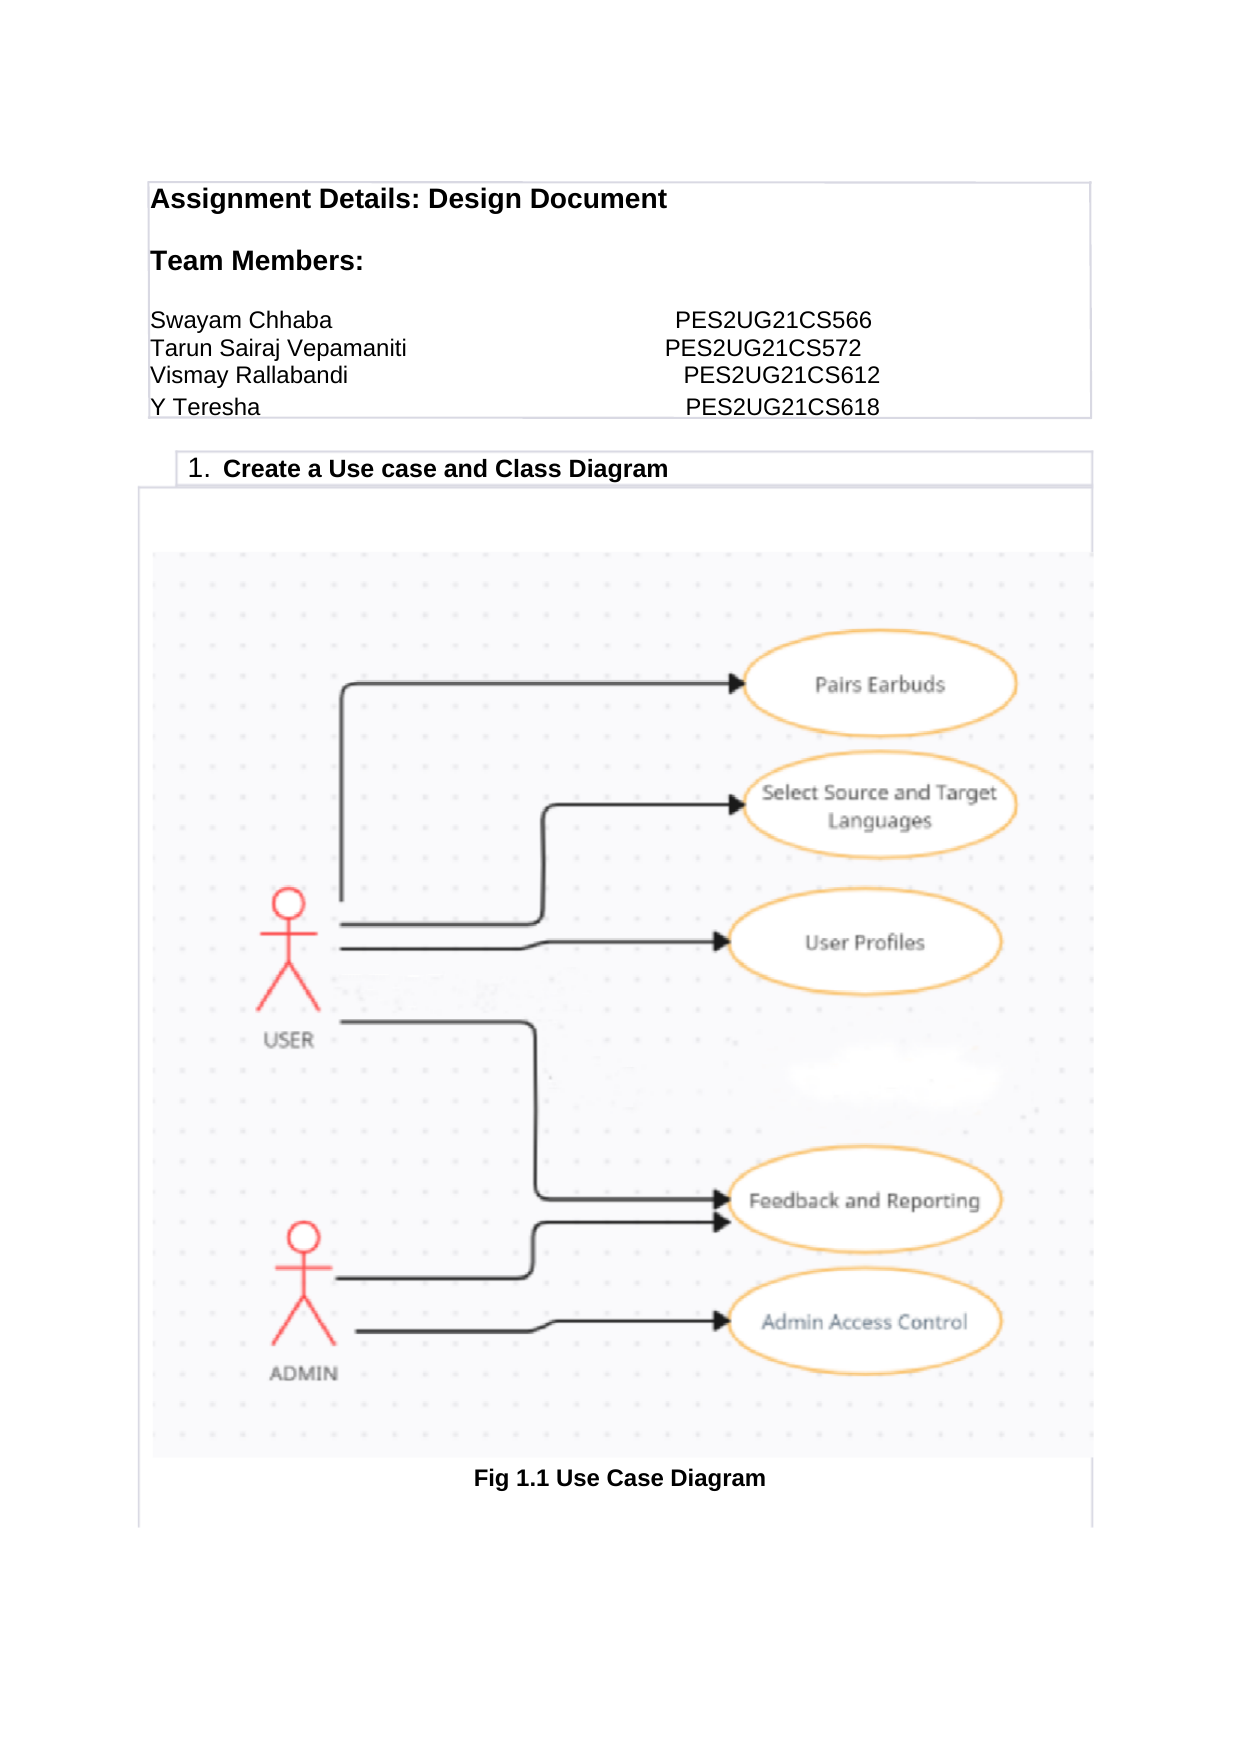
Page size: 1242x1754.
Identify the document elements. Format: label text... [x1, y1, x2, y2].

text Fig 1.1 Use Case Diagram [150, 1464, 1089, 1492]
table_cell PES2UG21CS612 [652, 361, 1092, 389]
text 1. Create a Use case and Class Diagram [187, 451, 1092, 484]
table_cell Vismay Rallabandi [150, 361, 652, 389]
table_cell PES2UG21CS618 [652, 389, 1092, 421]
table_cell Tarun Sairaj Vepamaniti [150, 334, 652, 361]
table_header Swayam Chhaba [150, 306, 652, 334]
table_cell Y Teresha [150, 389, 652, 421]
picture [137, 450, 1094, 1528]
text Team Members: [150, 244, 1092, 276]
table_cell PES2UG21CS572 [652, 334, 1092, 361]
text Assignment Details: Design Document [150, 182, 1092, 214]
table_header PES2UG21CS566 [652, 306, 1092, 334]
